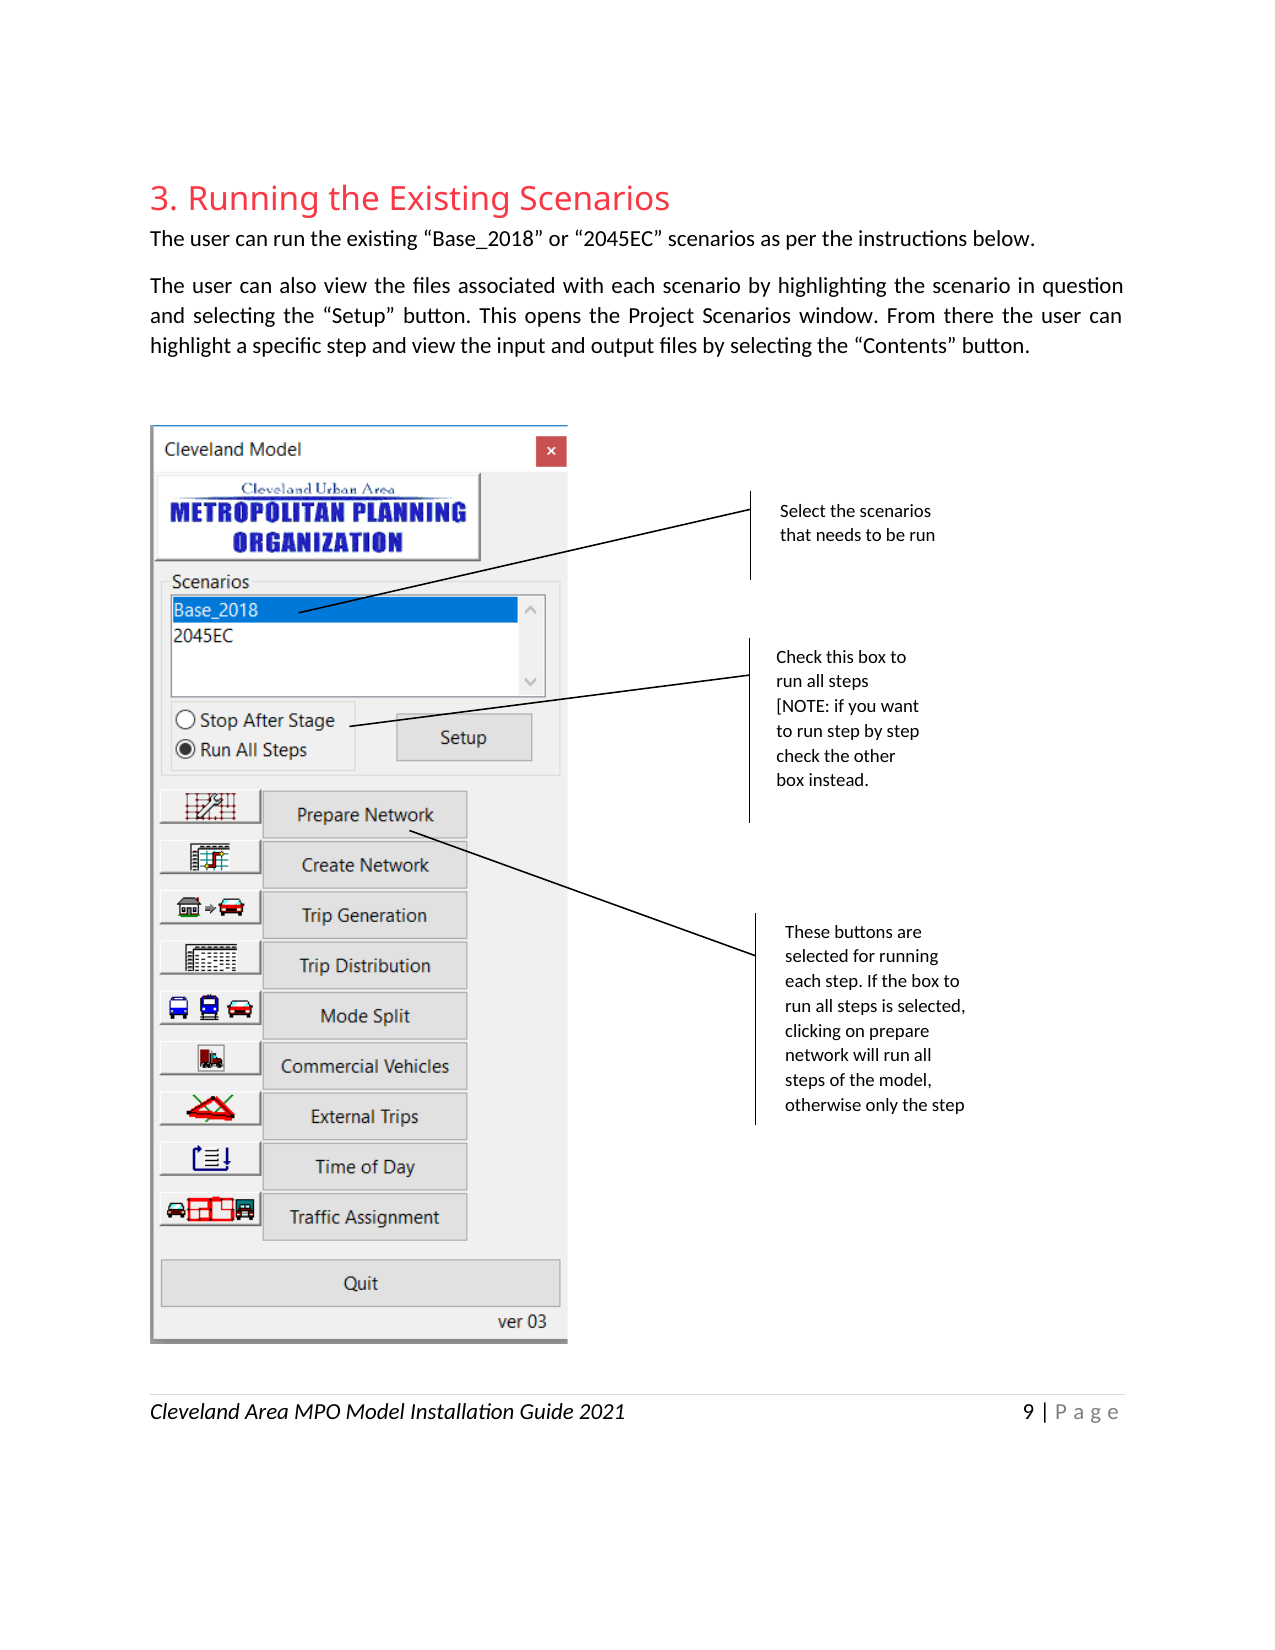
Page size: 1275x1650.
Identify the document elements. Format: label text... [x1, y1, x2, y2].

text The user can run the existing “Base_2018” or “2045EC” scenarios as per the instructions below. [150, 224, 1125, 252]
subtitle Running the Existing Scenarios [150, 175, 1125, 220]
picture [150, 425, 568, 1344]
text The user can also view the files associated with each scenario by highlighting the scenario in question and selecting the “Setup” button. This opens the Project Scenarios window. From there the user can highlight a specific step and view the input and output files by selecting the “Contents” button. [150, 271, 1125, 359]
